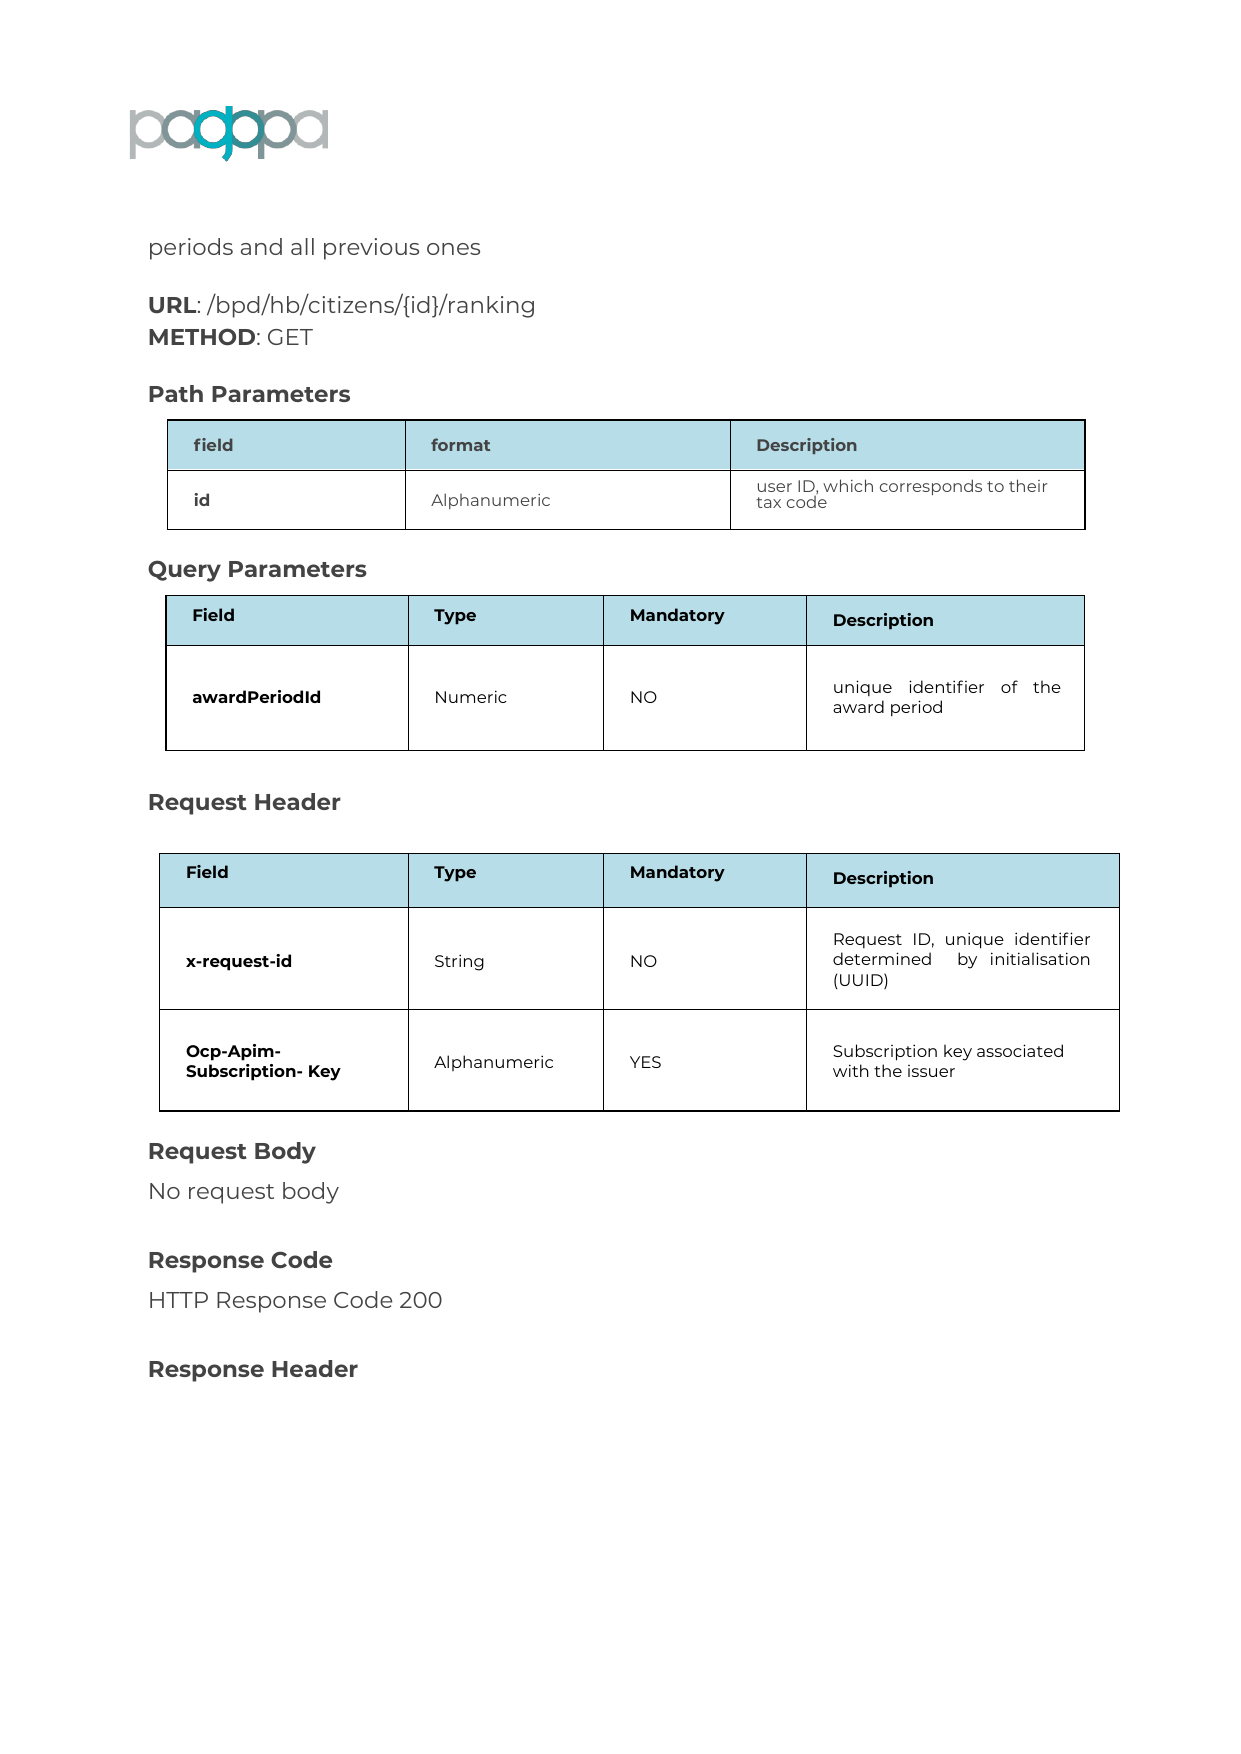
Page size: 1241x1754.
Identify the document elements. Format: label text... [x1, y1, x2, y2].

table_cell Numeric [409, 646, 603, 749]
table_header Type [409, 596, 603, 645]
table_cell x-request-id [160, 908, 408, 1008]
table_header Type [409, 854, 603, 907]
picture [129, 106, 328, 162]
table_cell Ocp-Apim-Subscription- Key [160, 1010, 408, 1110]
table_header Mandatory [604, 854, 806, 907]
text No request body [148, 1177, 1077, 1205]
text METHOD: GET [148, 323, 1077, 351]
table_cell Alphanumeric [406, 471, 730, 529]
table_header Field [167, 596, 408, 645]
text URL: /bpd/hb/citizens/{id}/ranking [148, 291, 1077, 319]
table_header field [168, 421, 405, 469]
table_cell String [409, 908, 603, 1008]
table_cell Request ID, unique identifier determined by initialisation (UUID) [807, 908, 1119, 1008]
table_cell Alphanumeric [409, 1010, 603, 1110]
table_cell awardPeriodId [167, 646, 408, 749]
table_header Field [160, 854, 408, 907]
text HTTP Response Code 200 [148, 1286, 1077, 1314]
table_cell YES [604, 1010, 806, 1110]
table_header Description [807, 596, 1084, 645]
table_cell NO [604, 908, 806, 1008]
table_cell Subscription key associated with the issuer [807, 1010, 1119, 1110]
table_cell user ID, which corresponds to their tax code [731, 471, 1084, 529]
table_cell unique identifier of the award period [807, 646, 1084, 749]
table_cell id [168, 471, 405, 529]
table_cell NO [604, 646, 806, 749]
table_header Description [807, 854, 1119, 907]
table_header Mandatory [604, 596, 806, 645]
table_header Description [731, 421, 1084, 469]
table_header format [406, 421, 730, 469]
